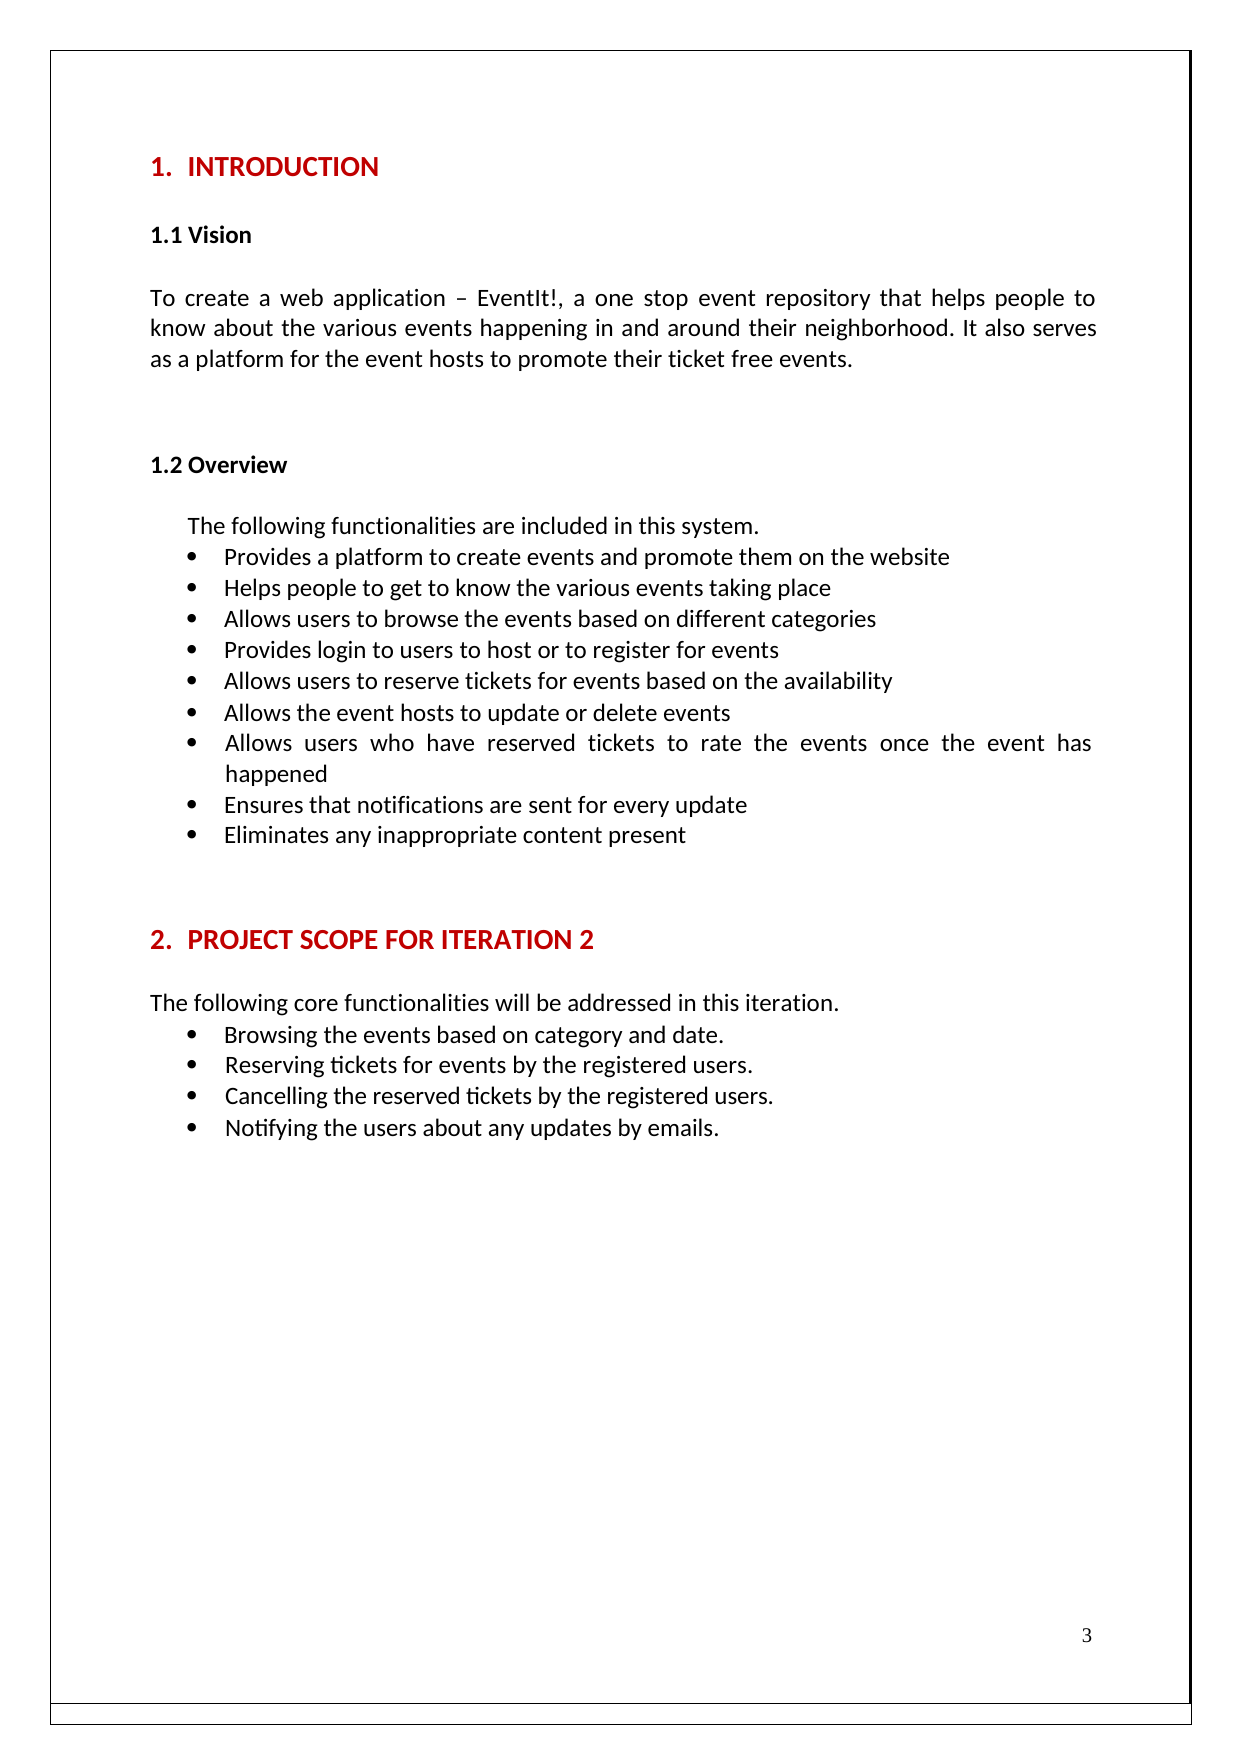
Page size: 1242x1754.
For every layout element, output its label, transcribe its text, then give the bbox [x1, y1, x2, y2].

list Notifying the users about any updates by emails. [187, 1111, 1104, 1142]
text 1.2 Overview [150, 449, 292, 480]
text  Helps people to get to know the various events taking place [187, 572, 1104, 603]
text 2. PROJECT SCOPE FOR ITERATION 2 [150, 921, 600, 957]
text  Eliminates any inappropriate content present [187, 820, 1104, 850]
text  Allows users to browse the events based on different categories [187, 603, 1104, 634]
list Cancelling the reserved tickets by the registered users. [187, 1080, 1104, 1111]
text  Allows the event hosts to update or delete events [187, 696, 1104, 727]
text 1. INTRODUCTION [150, 148, 385, 184]
text 3 [139, 1623, 1092, 1647]
text 1.1 Vision [150, 219, 257, 250]
text  Reserving tickets for events by the registered users. [187, 1050, 1096, 1079]
text  Provides a platform to create events and promote them on the website [187, 541, 1104, 572]
text  Allows users to reserve tickets for events based on the availability [187, 665, 1104, 696]
text  Browsing the events based on category and date. [187, 1018, 1104, 1049]
text The following core functionalities will be addressed in this iteration. [150, 987, 842, 1018]
text The following functionalities are included in this system. [187, 510, 1104, 541]
text  Provides login to users to host or to register for events [187, 634, 1104, 665]
text To create a web application – EventIt!, a one stop event repository that helps people to know about the various events happening in and around their neighborhood. It also serves as a platform for the event hosts to promote their ticket free events. [150, 282, 1097, 373]
text  Allows users who have reserved tickets to rate the events once the event has happened [187, 727, 1097, 788]
text  Ensures that notifications are sent for every update [187, 788, 1104, 819]
